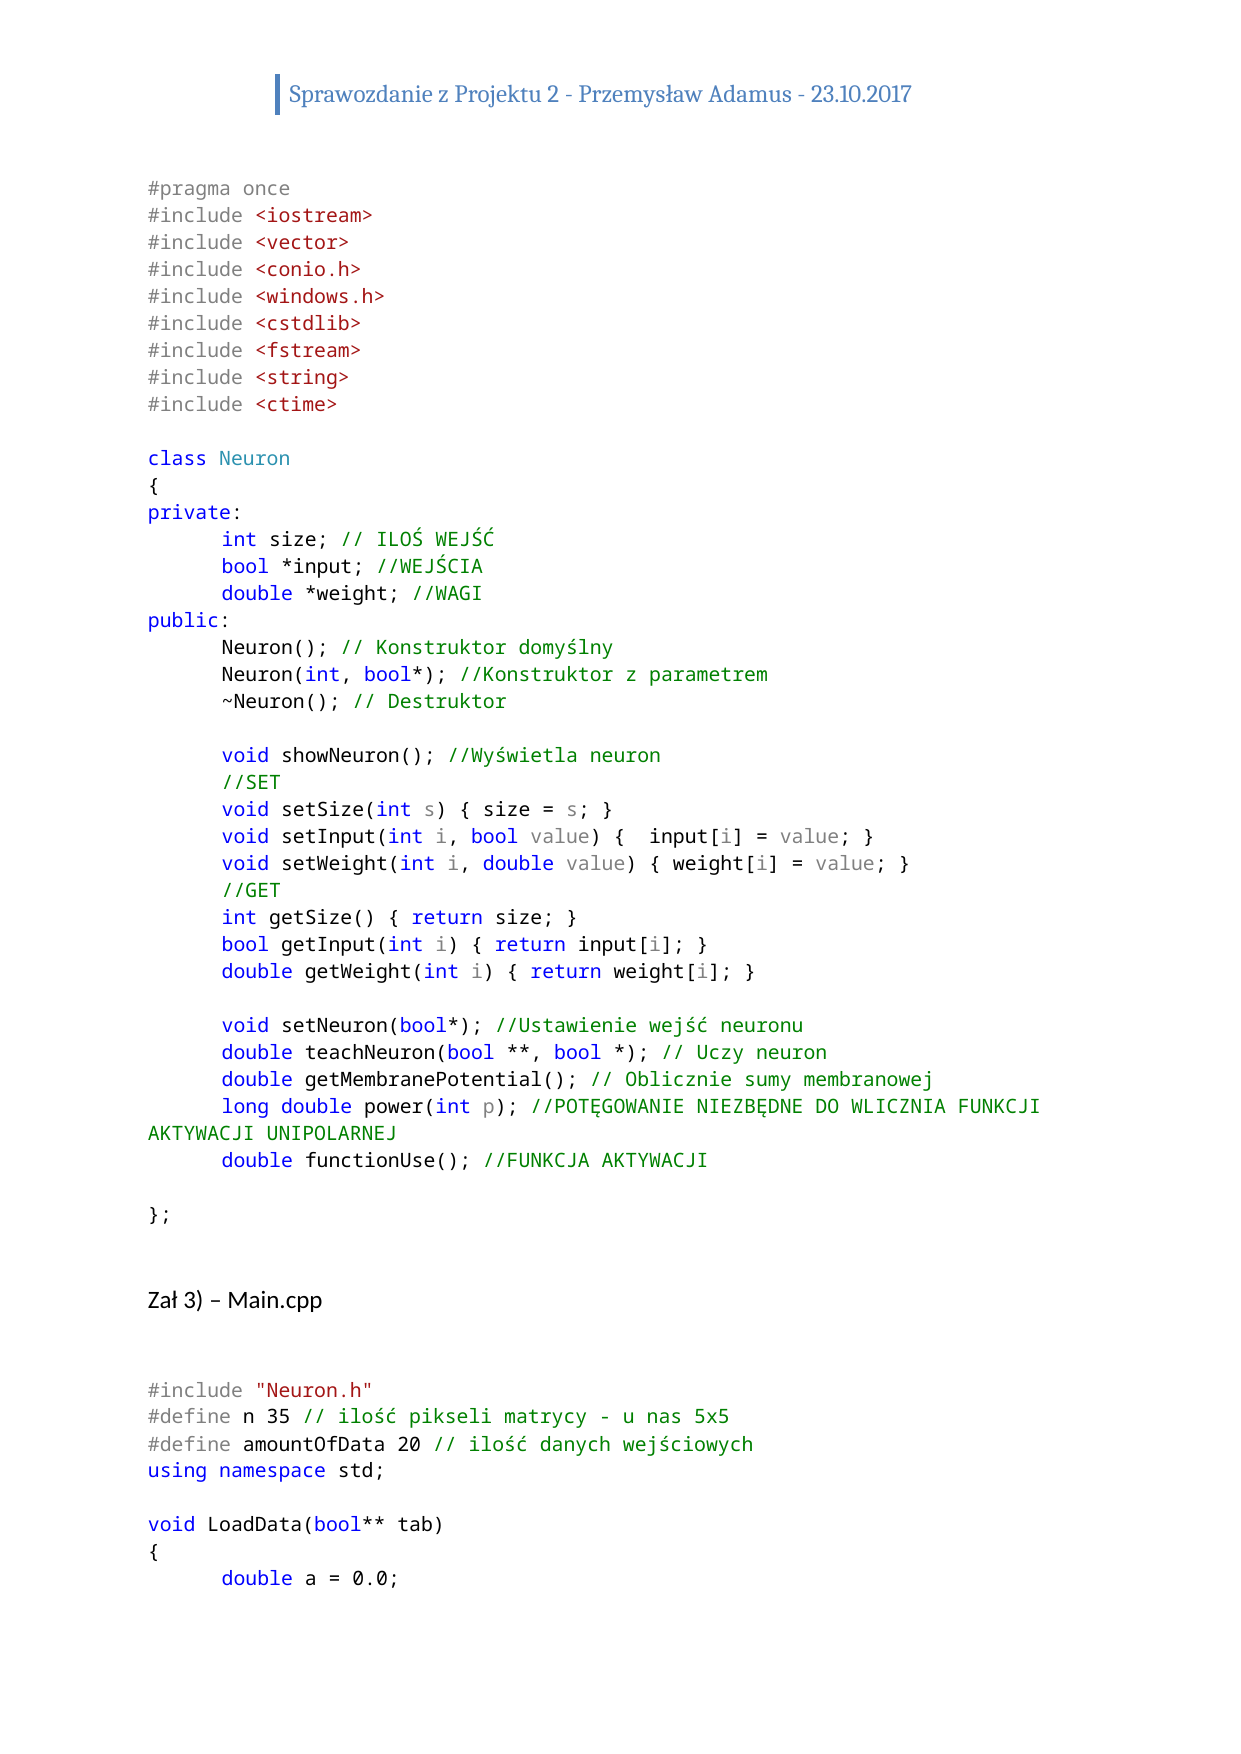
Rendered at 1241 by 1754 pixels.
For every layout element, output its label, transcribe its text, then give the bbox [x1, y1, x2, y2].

text long double power(int p); //POTĘGOWANIE NIEZBĘDNE DO WLICZNIA FUNKCJI AKTYWACJI UNIPOLARNEJ [148, 1092, 1093, 1146]
text #include <windows.h> [148, 282, 1093, 309]
text double getWeight(int i) { return weight[i]; } [148, 957, 1093, 984]
text #include <conio.h> [148, 256, 1093, 282]
text }; [148, 1200, 1093, 1227]
text #include <vector> [148, 228, 1093, 256]
text private: [148, 498, 1093, 525]
text void setInput(int i, bool value) { input[i] = value; } [148, 822, 1093, 849]
text #include <string> [148, 363, 1093, 390]
text #include <fstream> [148, 336, 1093, 363]
text class Neuron [148, 444, 1093, 471]
text int size; // ILOŚ WEJŚĆ [148, 525, 1093, 552]
text ~Neuron(); // Destruktor [148, 687, 1093, 714]
text //GET [148, 876, 1093, 903]
text Neuron(int, bool*); //Konstruktor z parametrem [148, 660, 1093, 687]
text double a = 0.0; [148, 1565, 1093, 1592]
text bool getInput(int i) { return input[i]; } [148, 930, 1093, 957]
text double *weight; //WAGI [148, 579, 1093, 606]
text { [148, 471, 1093, 498]
text #include <cstdlib> [148, 309, 1093, 336]
text using namespace std; [148, 1457, 1093, 1484]
text #include "Neuron.h" [148, 1376, 1093, 1403]
text bool *input; //WEJŚCIA [148, 552, 1093, 579]
text int getSize() { return size; } [148, 903, 1093, 930]
text void LoadData(bool** tab) [148, 1511, 1093, 1538]
text double functionUse(); //FUNKCJA AKTYWACJI [148, 1146, 1093, 1173]
text //SET [148, 768, 1093, 795]
text void setNeuron(bool*); //Ustawienie wejść neuronu [148, 1011, 1093, 1038]
text void showNeuron(); //Wyświetla neuron [148, 741, 1093, 768]
text #pragma once [148, 174, 1093, 202]
text void setWeight(int i, double value) { weight[i] = value; } [148, 849, 1093, 876]
text double getMembranePotential(); // Oblicznie sumy membranowej [148, 1065, 1093, 1092]
text #define amountOfData 20 // ilość danych wejściowych [148, 1430, 1093, 1457]
text public: [148, 606, 1093, 633]
text Zał 3) – Main.cpp [148, 1284, 1093, 1315]
text void setSize(int s) { size = s; } [148, 795, 1093, 822]
text double teachNeuron(bool **, bool *); // Uczy neuron [148, 1038, 1093, 1065]
text #include <iostream> [148, 202, 1093, 228]
text #define n 35 // ilość pikseli matrycy - u nas 5x5 [148, 1403, 1093, 1430]
text Neuron(); // Konstruktor domyślny [148, 633, 1093, 660]
text { [148, 1538, 1093, 1565]
text #include <ctime> [148, 390, 1093, 417]
